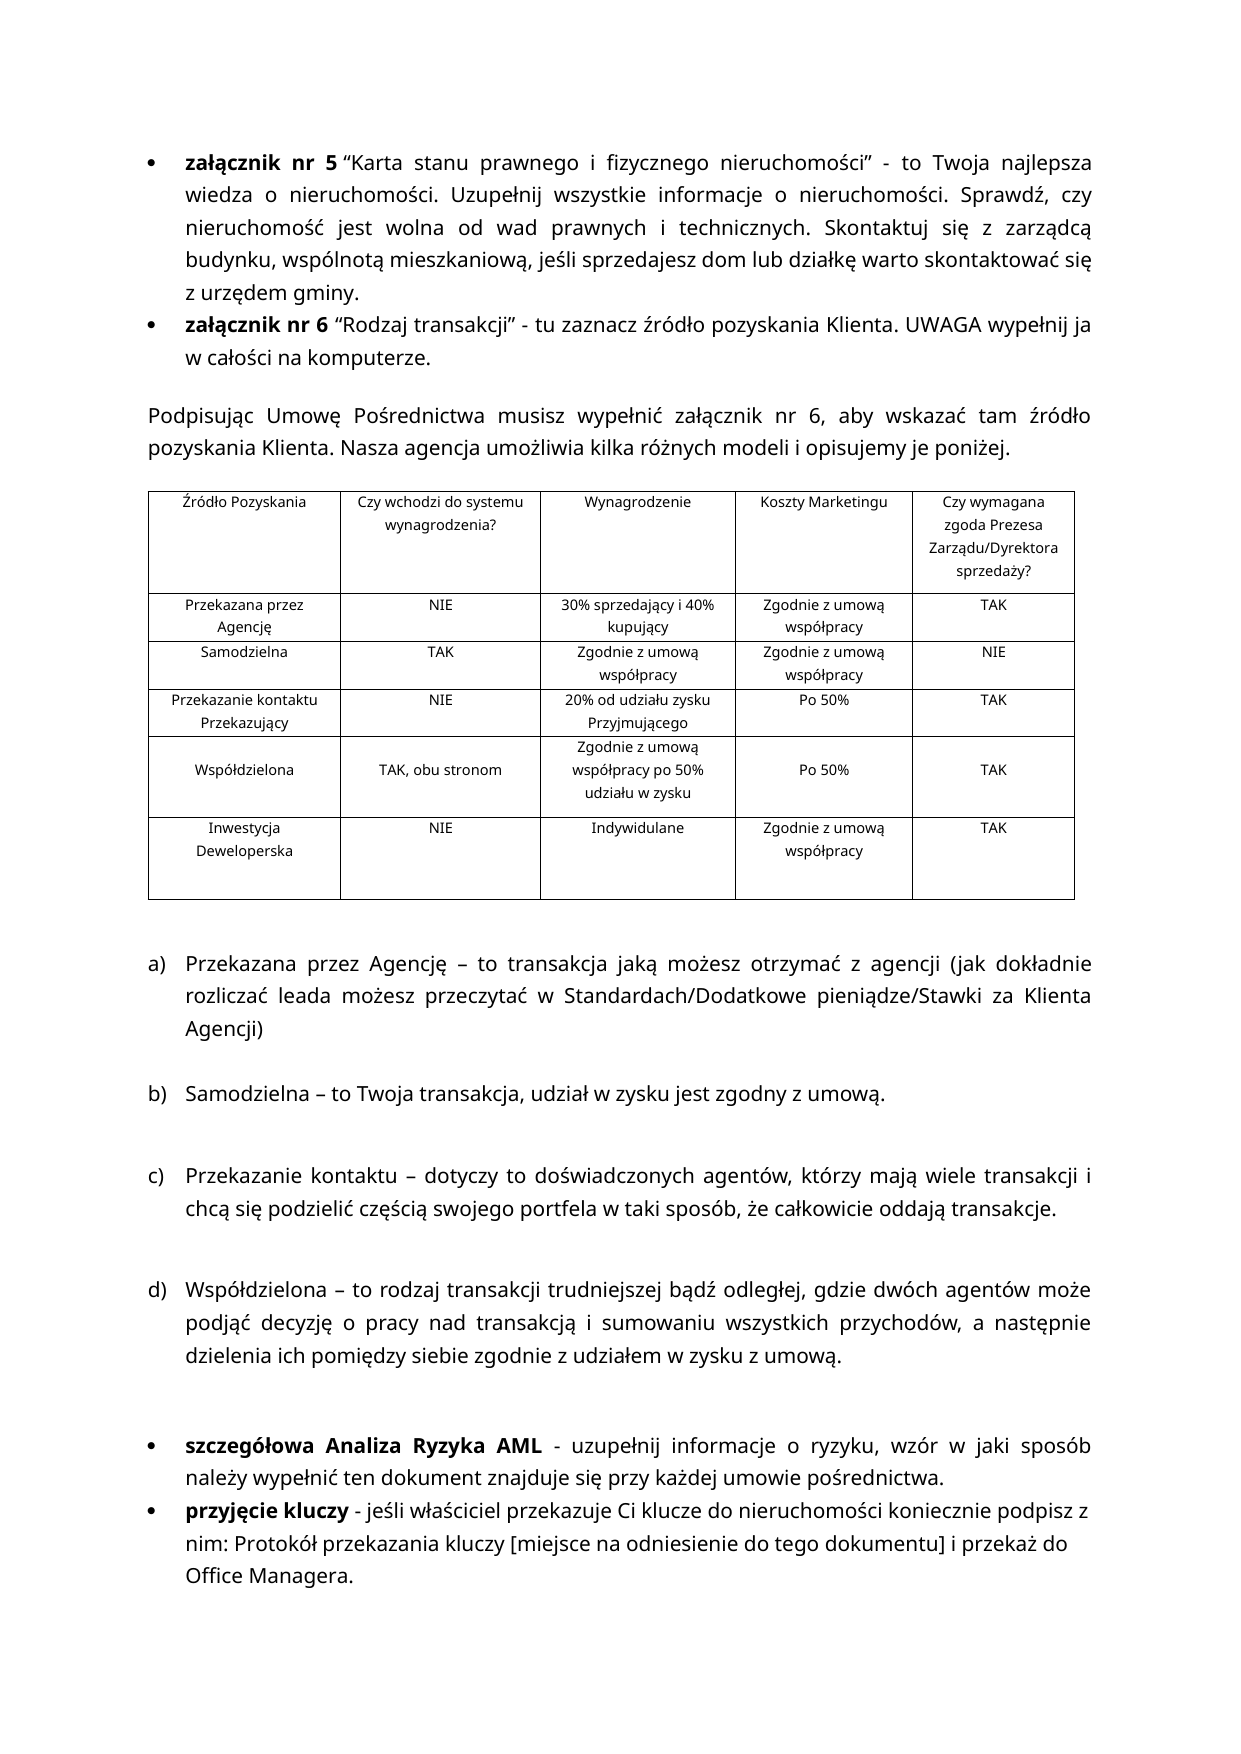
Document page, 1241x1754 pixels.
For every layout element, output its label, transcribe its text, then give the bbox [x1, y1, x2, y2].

table_cell NIE [341, 818, 540, 898]
table_cell Zgodnie z umową współpracy [541, 642, 735, 688]
table_cell TAK [913, 818, 1074, 898]
table_cell Zgodnie z umową współpracy [736, 594, 912, 641]
table_cell TAK [913, 737, 1074, 817]
table_cell NIE [913, 642, 1074, 688]
table_cell 20% od udziału zysku Przyjmującego [541, 690, 735, 736]
table_cell Samodzielna [149, 642, 340, 688]
table_cell Po 50% [736, 690, 912, 736]
table_cell 30% sprzedający i 40% kupujący [541, 594, 735, 641]
table_cell Po 50% [736, 737, 912, 817]
table_cell Przekazanie kontaktu Przekazujący [149, 690, 340, 736]
table_cell Współdzielona [149, 737, 340, 817]
table_cell Zgodnie z umową współpracy [736, 642, 912, 688]
table_cell TAK [341, 642, 540, 688]
list załącznik nr 6 “Rodzaj transakcji” - tu zaznacz źródło pozyskania Klienta. UWAGA wypełnij ja w całości na komputerze. [148, 311, 1093, 372]
table_cell Przekazana przez Agencję [149, 594, 340, 641]
list Współdzielona – to rodzaj transakcji trudniejszej bądź odległej, gdzie dwóch agentów może podjąć decyzję o pracy nad transakcją i sumowaniu wszystkich przychodów, a następnie dzielenia ich pomiędzy siebie zgodnie z udziałem w zysku z umową. [148, 1276, 1093, 1369]
table_cell NIE [341, 594, 540, 641]
table_header Czy wymagana zgoda Prezesa Zarządu/Dyrektora sprzedaży? [913, 492, 1074, 593]
list Samodzielna – to Twoja transakcja, udział w zysku jest zgodny z umową. [148, 1079, 1093, 1108]
list szczegółowa Analiza Ryzyka AML - uzupełnij informacje o ryzyku, wzór w jaki sposób należy wypełnić ten dokument znajduje się przy każdej umowie pośrednictwa. [148, 1431, 1093, 1492]
table_cell TAK [913, 690, 1074, 736]
table_header Źródło Pozyskania [149, 492, 340, 593]
list przyjęcie kluczy - jeśli właściciel przekazuje Ci klucze do nieruchomości koniecznie podpisz z nim: Protokół przekazania kluczy [miejsce na odniesienie do tego dokumentu] i przekaż do Office Managera. [148, 1496, 1093, 1590]
list Przekazana przez Agencję – to transakcja jaką możesz otrzymać z agencji (jak dokładnie rozliczać leada możesz przeczytać w Standardach/Dodatkowe pieniądze/Stawki za Klienta Agencji) [148, 949, 1093, 1042]
table_header Wynagrodzenie [541, 492, 735, 593]
text Podpisując Umowę Pośrednictwa musisz wypełnić załącznik nr 6, aby wskazać tam źródło pozyskania Klienta. Nasza agencja umożliwia kilka różnych modeli i opisujemy je poniżej. [148, 401, 1093, 462]
table_cell Inwestycja Deweloperska [149, 818, 340, 898]
table_cell NIE [341, 690, 540, 736]
table_cell Indywidulane [541, 818, 735, 898]
list załącznik nr 5 “Karta stanu prawnego i fizycznego nieruchomości” - to Twoja najlepsza wiedza o nieruchomości. Uzupełnij wszystkie informacje o nieruchomości. Sprawdź, czy nieruchomość jest wolna od wad prawnych i technicznych. Skontaktuj się z zarządcą budynku, wspólnotą mieszkaniową, jeśli sprzedajesz dom lub działkę warto skontaktować się z urzędem gminy. [148, 148, 1093, 306]
table_cell TAK [913, 594, 1074, 641]
table_cell TAK, obu stronom [341, 737, 540, 817]
table_header Koszty Marketingu [736, 492, 912, 593]
table_cell Zgodnie z umową współpracy po 50% udziału w zysku [541, 737, 735, 817]
list Przekazanie kontaktu – dotyczy to doświadczonych agentów, którzy mają wiele transakcji i chcą się podzielić częścią swojego portfela w taki sposób, że całkowicie oddają transakcje. [148, 1161, 1093, 1222]
table_cell Zgodnie z umową współpracy [736, 818, 912, 898]
table_header Czy wchodzi do systemu wynagrodzenia? [341, 492, 540, 593]
